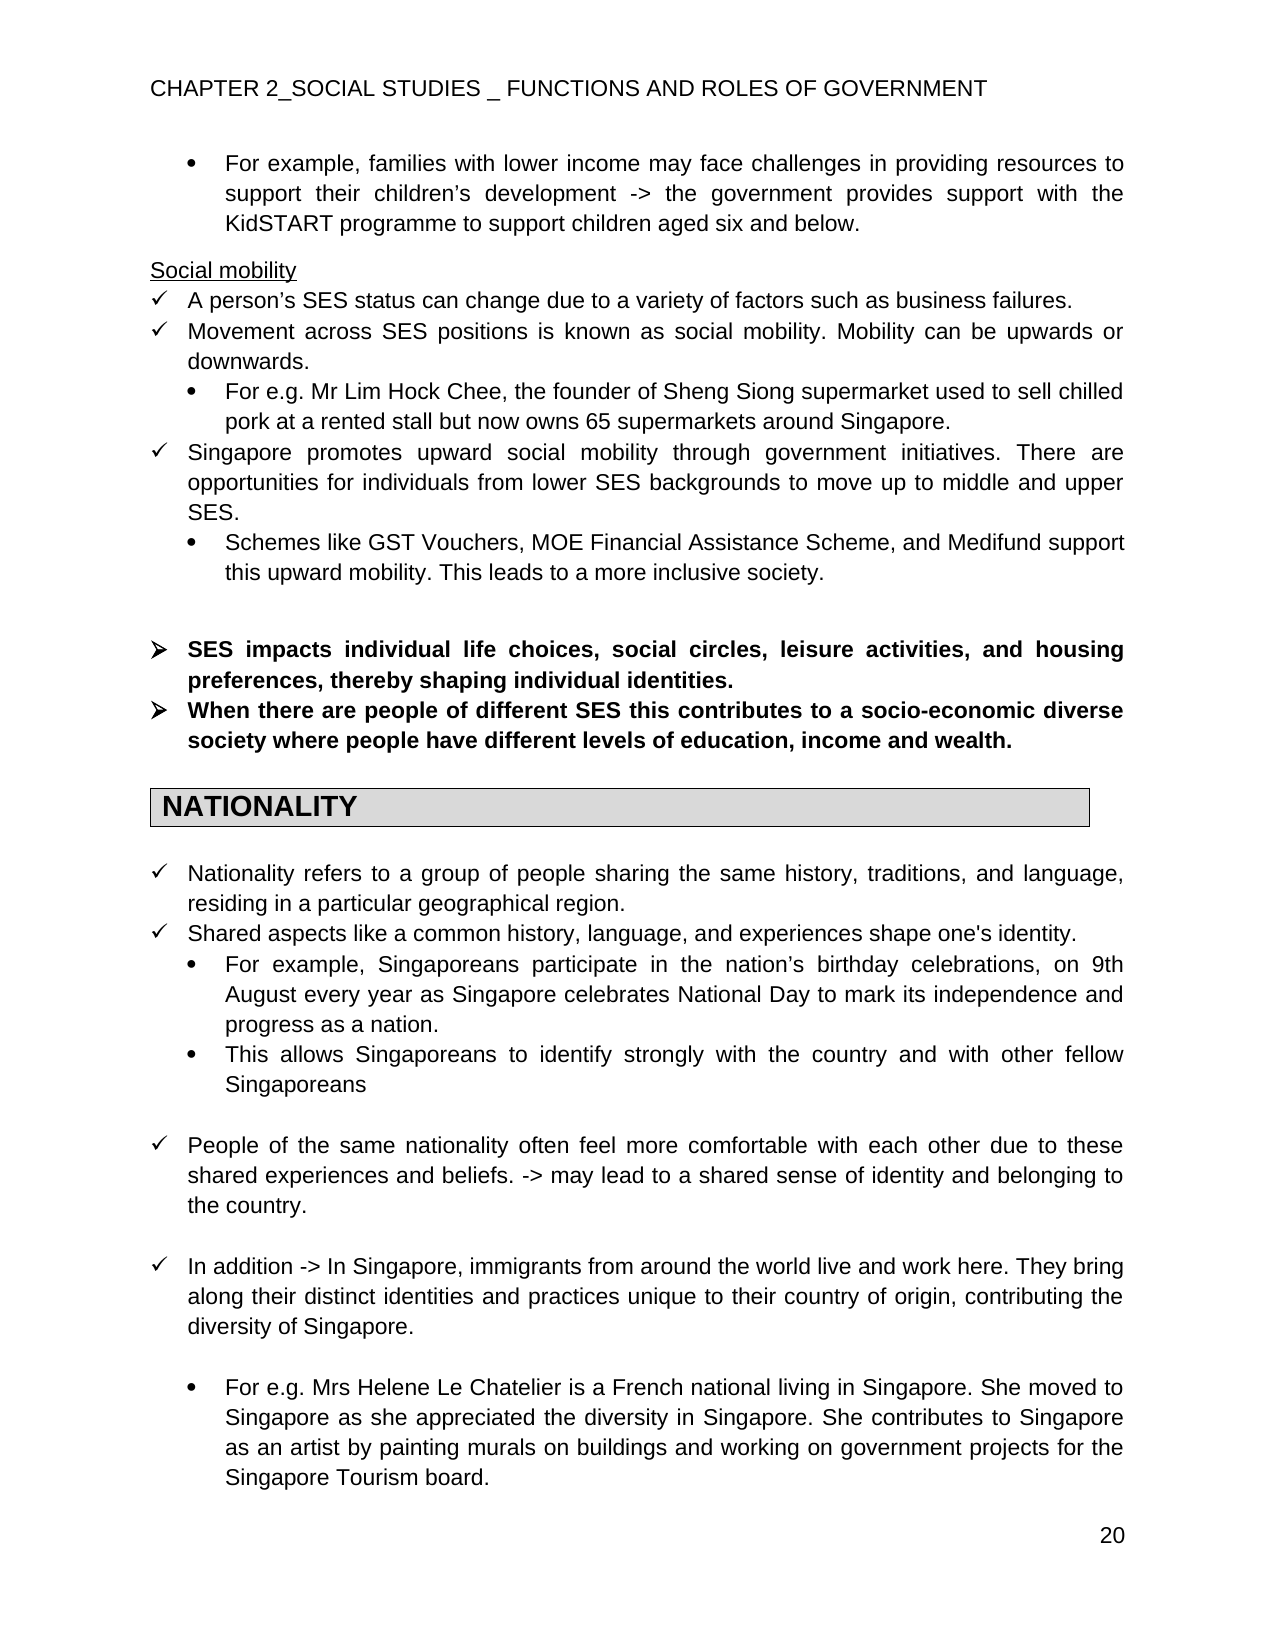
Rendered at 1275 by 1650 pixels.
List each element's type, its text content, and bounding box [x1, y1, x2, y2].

list When there are people of different SES this contributes to a socio-economic diverse society where people have different levels of education, income and wealth. [150, 697, 1125, 753]
table_header NATIONALITY [151, 789, 1089, 826]
list People of the same nationality often feel more comfortable with each other due to these shared experiences and beliefs. -> may lead to a shared sense of identity and belonging to the country. [150, 1132, 1125, 1219]
list Singapore promotes upward social mobility through government initiatives. There are opportunities for individuals from lower SES backgrounds to move up to middle and upper SES. [150, 438, 1125, 525]
list For example, families with lower income may face challenges in providing resources to support their children’s development -> the government provides support with the KidSTART programme to support children aged six and below. [187, 150, 1125, 237]
list SES impacts individual life choices, social circles, leisure activities, and housing preferences, thereby shaping individual identities. [150, 636, 1125, 693]
list For example, Singaporeans participate in the nation’s birthday celebrations, on 9th August every year as Singapore celebrates National Day to mark its independence and progress as a nation. [187, 951, 1125, 1037]
text Social mobility [150, 257, 1125, 284]
list In addition -> In Singapore, immigrants from around the world live and work here. They bring along their distinct identities and practices unique to their country of origin, contributing the diversity of Singapore. [150, 1253, 1125, 1339]
list Schemes like GST Vouchers, MOE Financial Assistance Scheme, and Medifund support this upward mobility. This leads to a more inclusive society. [187, 529, 1125, 586]
list For e.g. Mr Lim Hock Chee, the founder of Sheng Siong supermarket used to sell chilled pork at a rented stall but now owns 65 supermarkets around Singapore. [187, 378, 1125, 435]
list Nationality refers to a group of people sharing the same history, traditions, and language, residing in a particular geographical region. [150, 860, 1125, 917]
list This allows Singaporeans to identify strongly with the country and with other fellow Singaporeans [187, 1041, 1125, 1098]
list Movement across SES positions is known as social mobility. Mobility can be upwards or downwards. [150, 318, 1125, 374]
list Shared aspects like a common history, language, and experiences shape one's identity. [150, 920, 1125, 947]
list A person’s SES status can change due to a variety of factors such as business failures. [150, 287, 1125, 314]
list For e.g. Mrs Helene Le Chatelier is a French national living in Singapore. She moved to Singapore as she appreciated the diversity in Singapore. She contributes to Singapore as an artist by painting murals on buildings and working on government projects for the Singapore Tourism board. [187, 1373, 1125, 1491]
